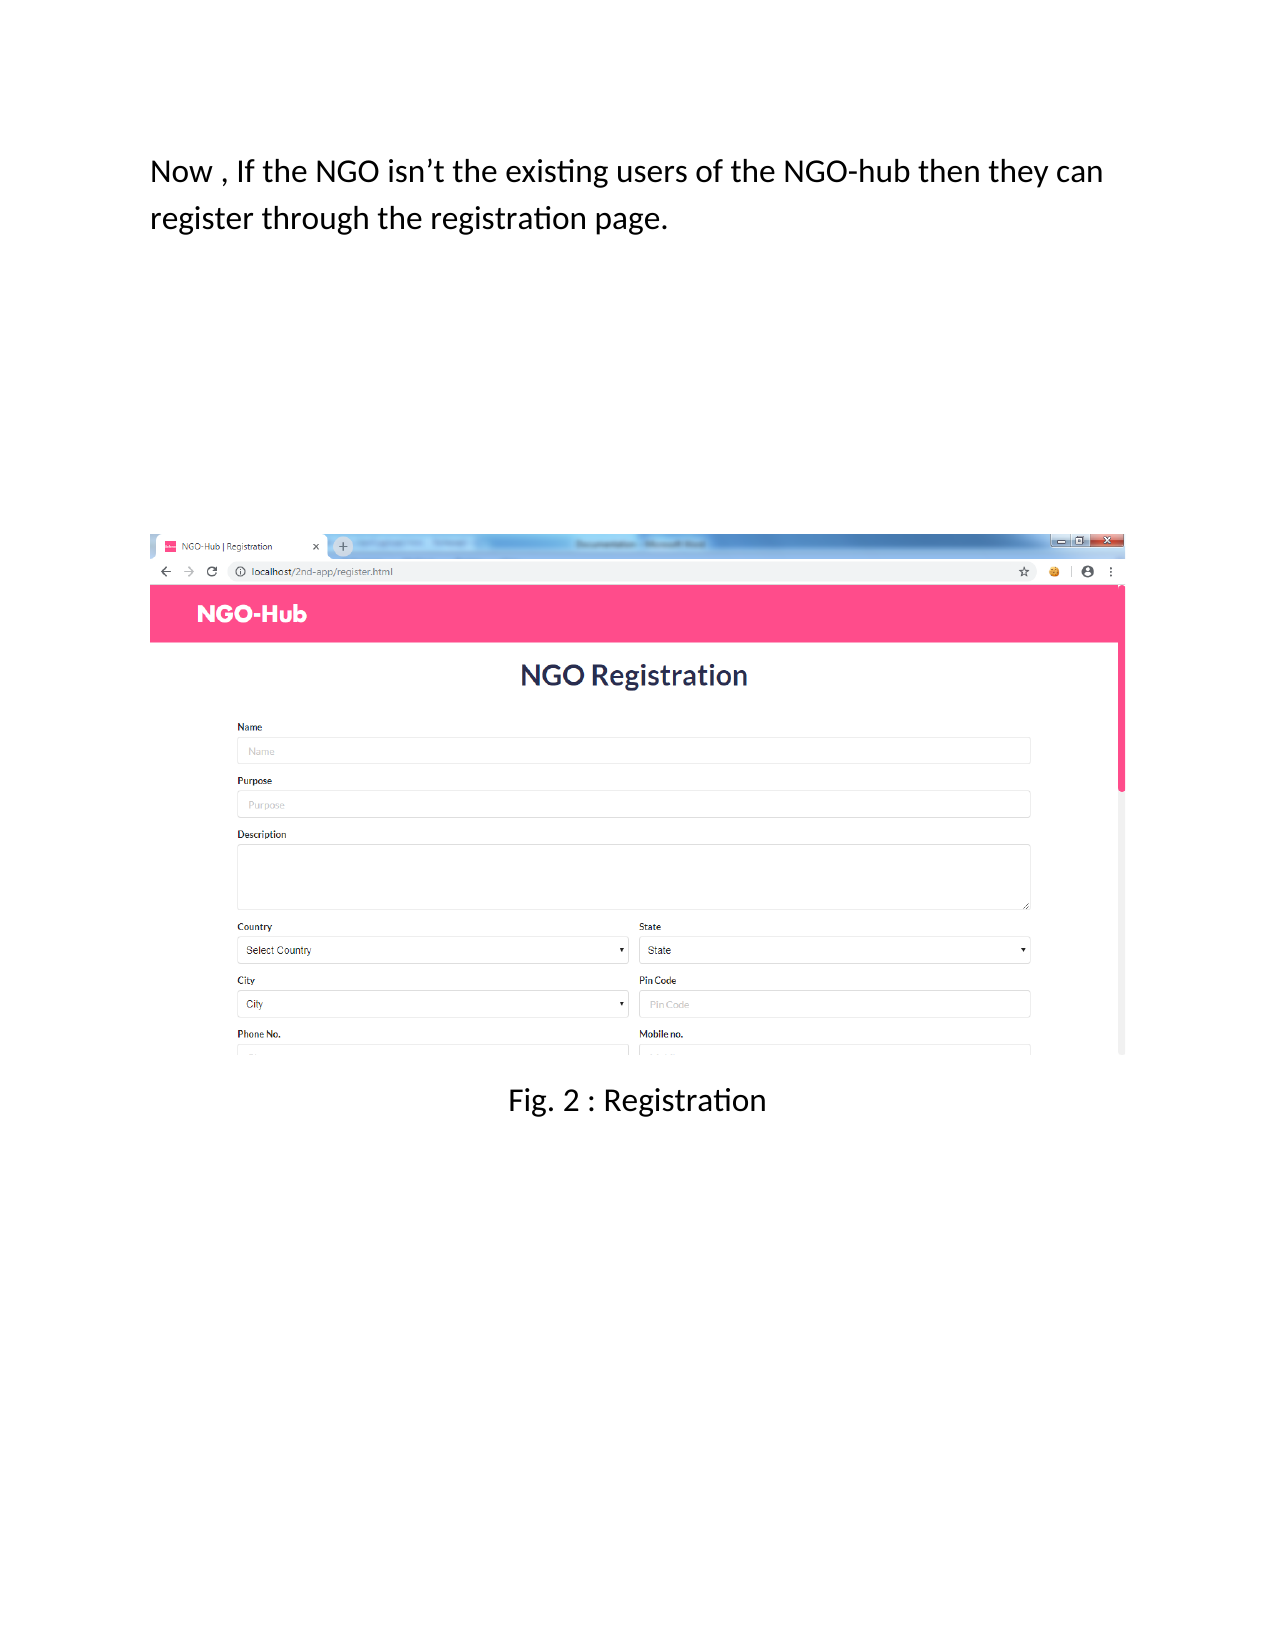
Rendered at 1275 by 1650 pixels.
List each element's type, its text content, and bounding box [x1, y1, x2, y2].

text Fig. 2 : Registration [150, 1079, 1125, 1120]
text Now , If the NGO isn’t the existing users of the NGO-hub then they can register through the registration page. [150, 150, 1125, 237]
picture [150, 534, 1125, 1055]
